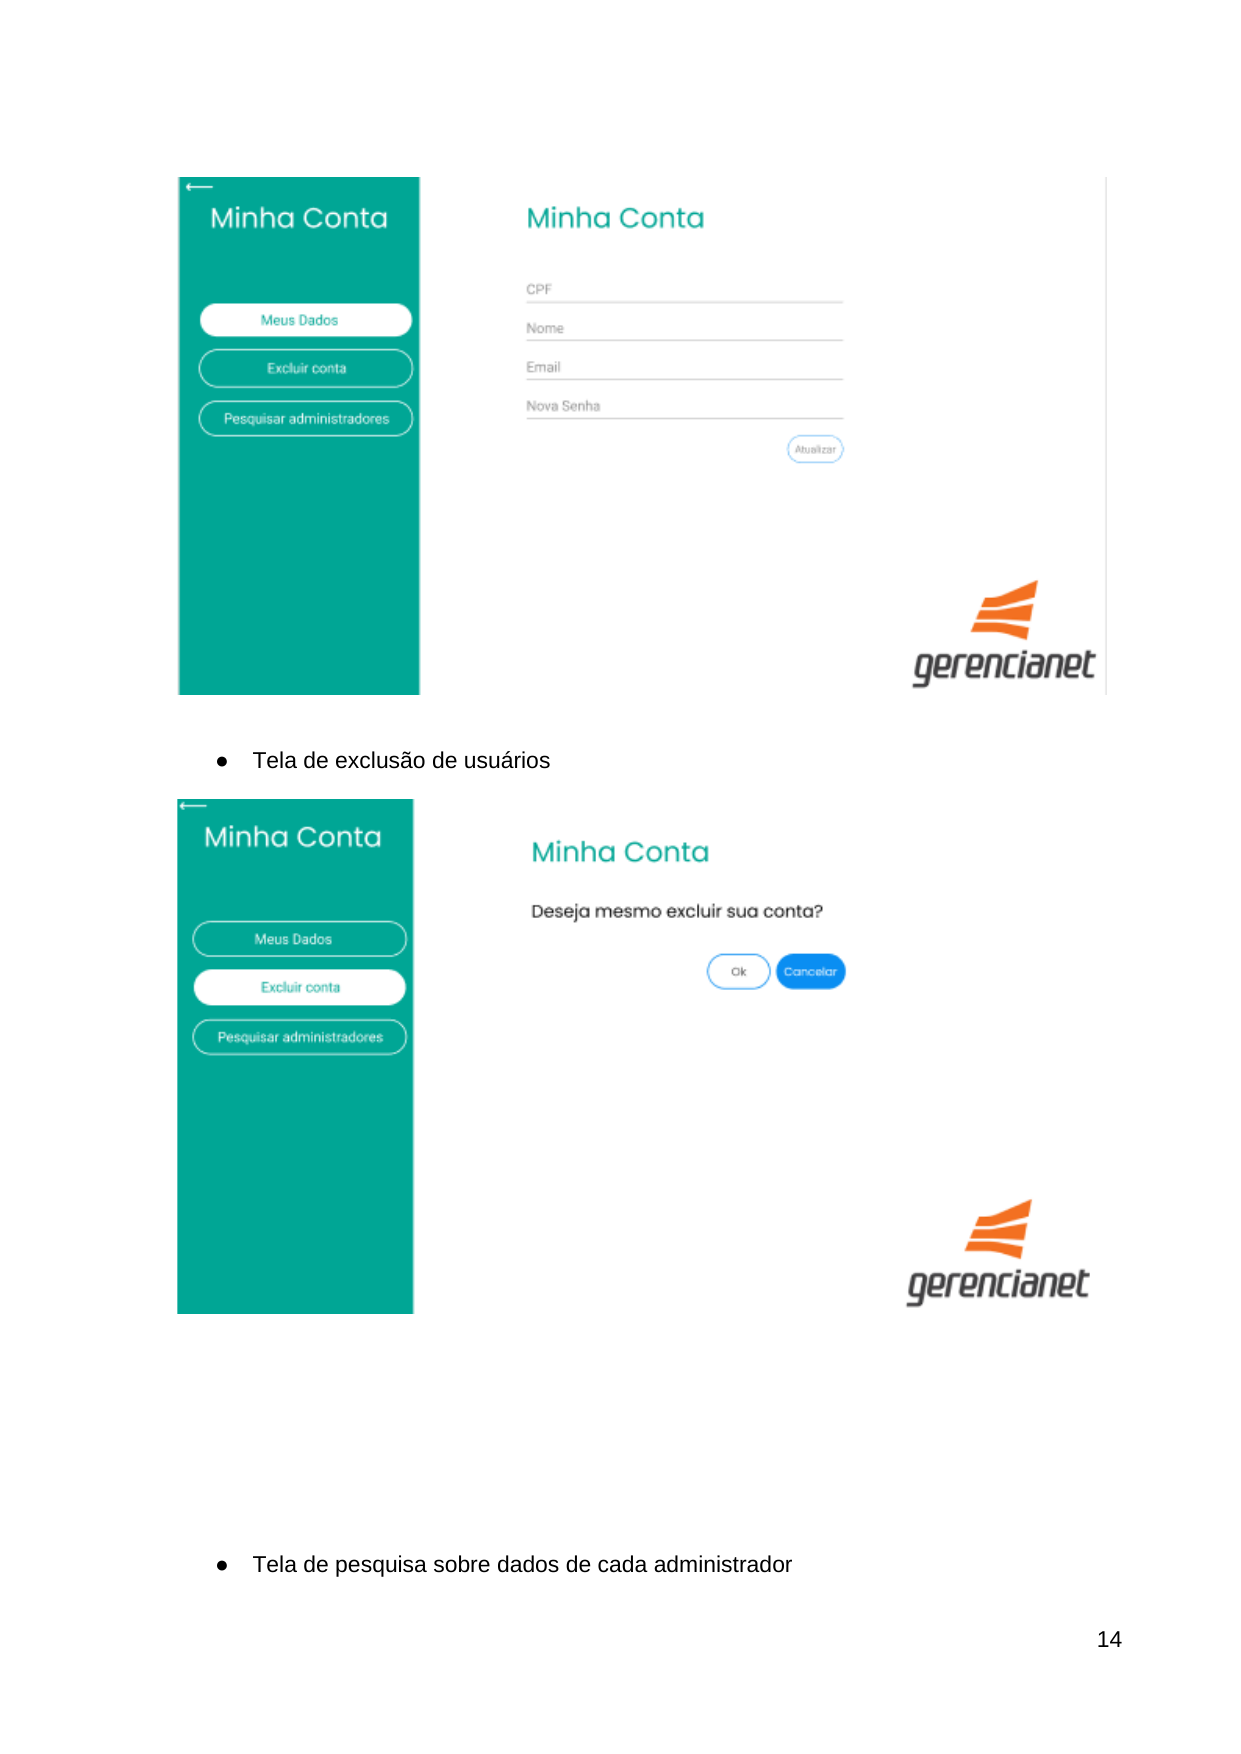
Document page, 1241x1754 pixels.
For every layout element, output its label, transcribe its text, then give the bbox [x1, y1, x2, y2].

picture [177, 799, 1090, 1314]
list Tela de pesquisa sobre dados de cada administrador [215, 1551, 1122, 1577]
picture [177, 177, 1107, 695]
list Tela de exclusão de usuários [215, 747, 1122, 773]
